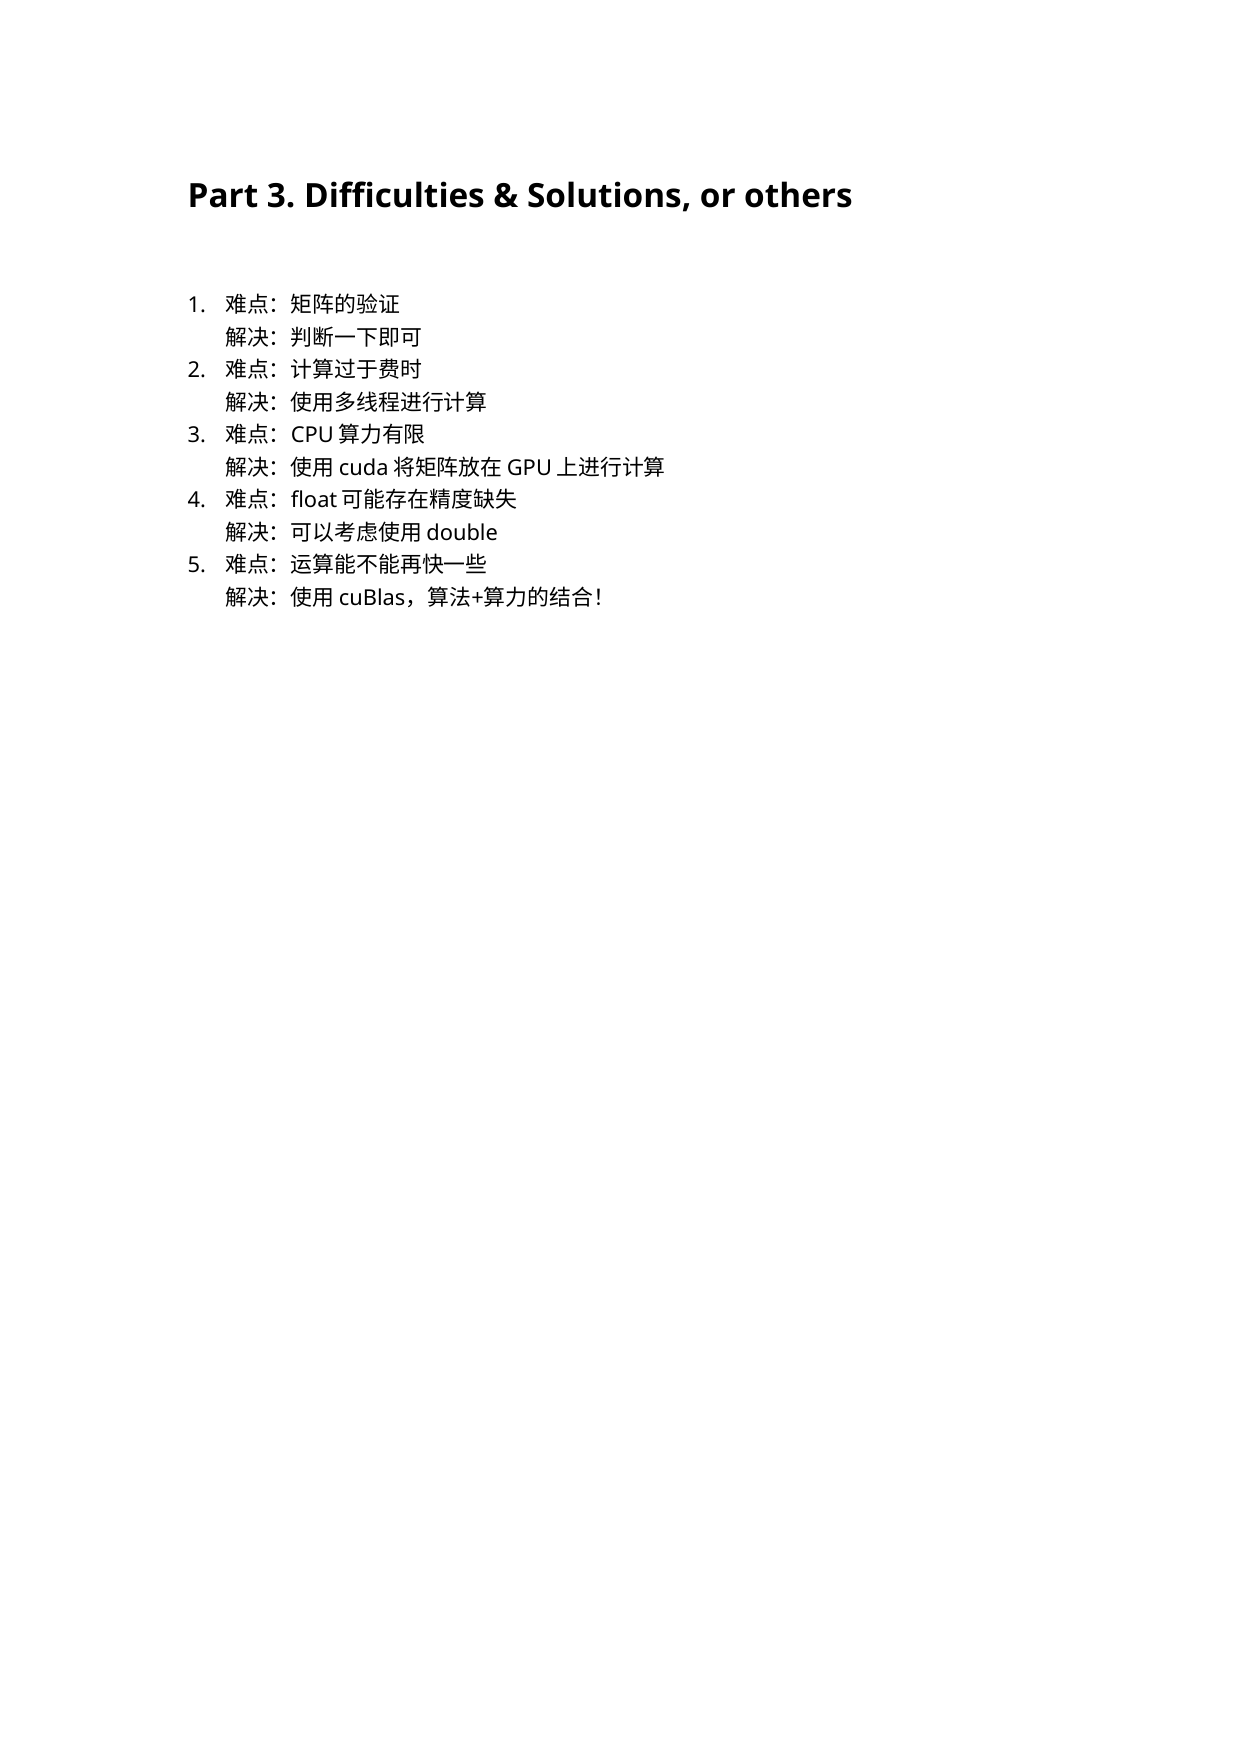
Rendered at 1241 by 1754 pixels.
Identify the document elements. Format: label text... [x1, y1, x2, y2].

list 解决：使用cuBlas，算法+算力的结合！ [225, 580, 1053, 612]
list 解决：使用多线程进行计算 [225, 385, 1053, 417]
list 难点：计算过于费时 [187, 352, 1053, 385]
list 解决：判断一下即可 [225, 320, 1053, 352]
list 难点：CPU算力有限 [187, 417, 1053, 450]
list 难点：float可能存在精度缺失 [187, 482, 1053, 515]
list 难点：运算能不能再快一些 [187, 547, 1053, 580]
subtitle Part 3. Difficulties & Solutions, or others [187, 162, 1053, 227]
list 解决：使用cuda将矩阵放在GPU上进行计算 [225, 450, 1053, 482]
list 难点：矩阵的验证 [187, 287, 1053, 320]
list 解决：可以考虑使用double [225, 515, 1053, 547]
